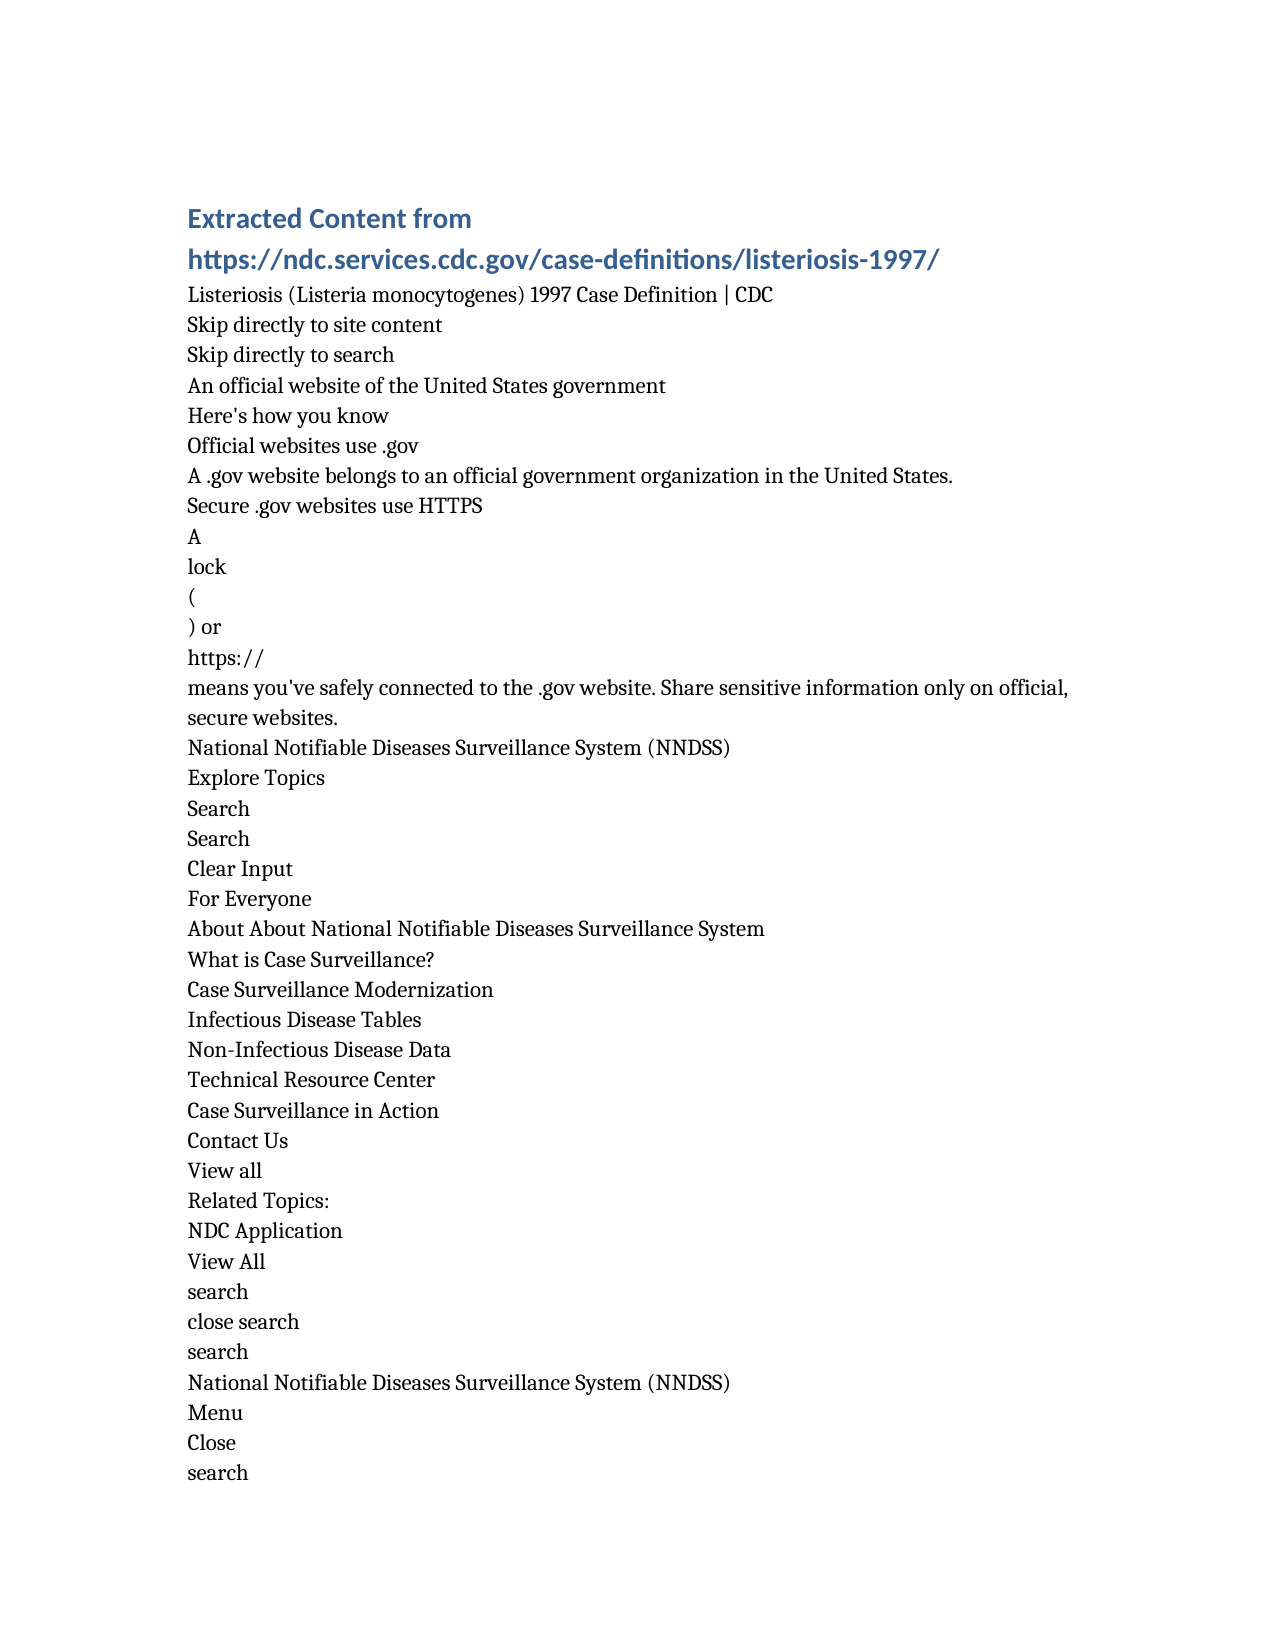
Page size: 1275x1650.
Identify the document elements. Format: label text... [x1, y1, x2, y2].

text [187, 282, 1087, 1486]
subtitle Extracted Content from https://ndc.services.cdc.gov/case-definitions/listeriosis-1997/ [187, 200, 1087, 277]
